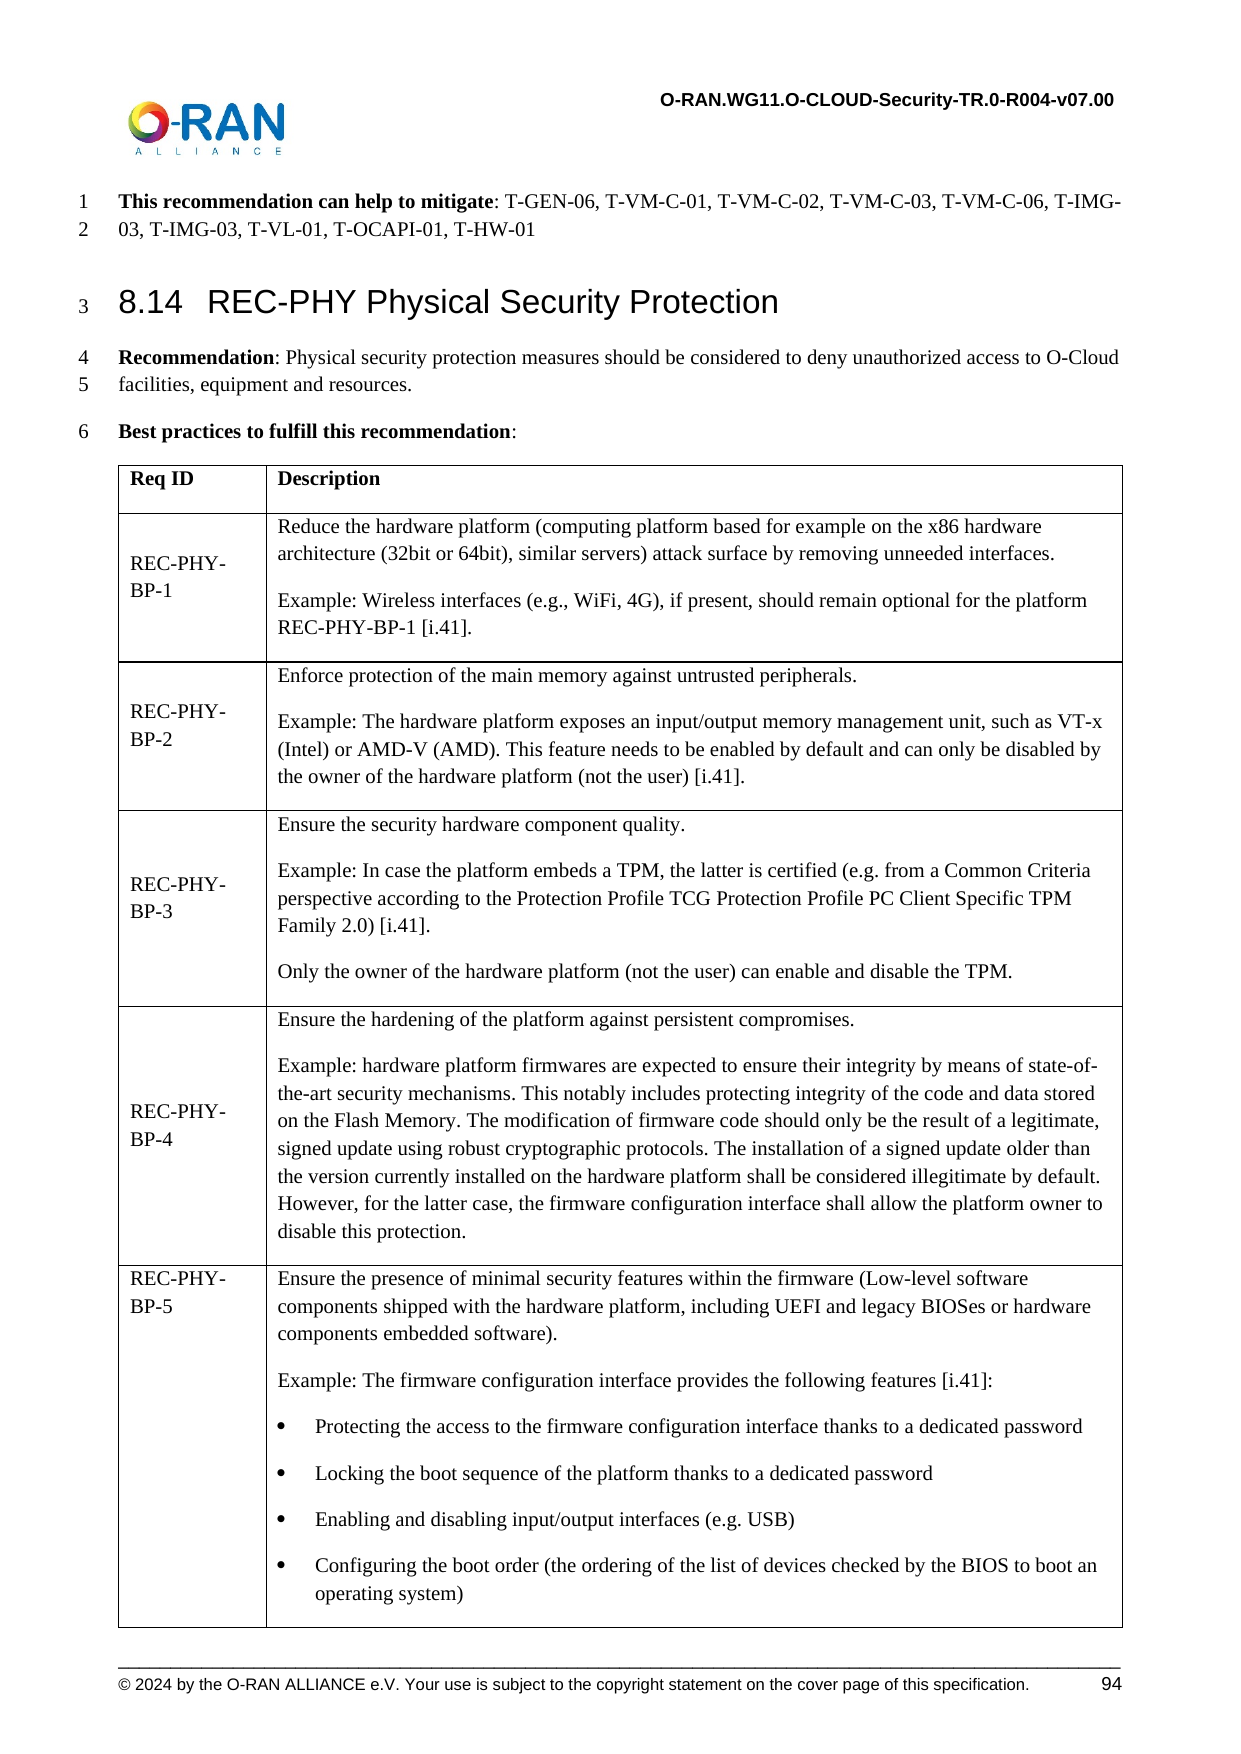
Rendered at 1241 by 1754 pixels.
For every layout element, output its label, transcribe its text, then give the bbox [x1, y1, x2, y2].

table_cell REC-PHY-BP-1 [119, 514, 266, 661]
subtitle REC-PHY Physical Security Protection [118, 282, 1122, 320]
table_cell Reduce the hardware platform (computing platform based for example on the x86 hardware architecture (32bit or 64bit), similar servers) attack surface by removing unneeded interfaces. Example: Wireless interfaces (e.g., WiFi, 4G), if present, should remain optional for the platform REC-PHY-BP-1 [i.41]. [267, 514, 1122, 661]
table_cell Enforce protection of the main memory against untrusted peripherals. Example: The hardware platform exposes an input/output memory management unit, such as VT-x (Intel) or AMD-V (AMD). This feature needs to be enabled by default and can only be disabled by the owner of the hardware platform (not the user) [i.41]. [267, 663, 1122, 810]
table_header Req ID [119, 466, 266, 512]
table_cell REC-PHY-BP-5 [119, 1266, 266, 1627]
table_cell REC-PHY-BP-4 [119, 1007, 266, 1265]
text This recommendation can help to mitigate: T-GEN-06, T-VM-C-01, T-VM-C-02, T-VM-C-03, T-VM-C-06, T-IMG-03, T-IMG-03, T-VL-01, T-OCAPI-01, T-HW-01 [118, 189, 1122, 241]
table_cell REC-PHY-BP-3 [119, 811, 266, 1006]
table_header Description [267, 466, 1122, 512]
table_cell Ensure the hardening of the platform against persistent compromises. Example: hardware platform firmwares are expected to ensure their integrity by means of state-of-the-art security mechanisms. This notably includes protecting integrity of the code and data stored on the Flash Memory. The modification of firmware code should only be the result of a legitimate, signed update using robust cryptographic protocols. The installation of a signed update older than the version currently installed on the hardware platform shall be considered illegitimate by default. However, for the latter case, the firmware configuration interface shall allow the platform owner to disable this protection. [267, 1007, 1122, 1265]
text Best practices to fulfill this recommendation: [118, 419, 1122, 443]
table_cell REC-PHY-BP-2 [119, 663, 266, 810]
picture [118, 88, 298, 166]
text Recommendation: Physical security protection measures should be considered to deny unauthorized access to O-Cloud facilities, equipment and resources. [118, 345, 1122, 396]
table_cell Ensure the security hardware component quality. Example: In case the platform embeds a TPM, the latter is certified (e.g. from a Common Criteria perspective according to the Protection Profile TCG Protection Profile PC Client Specific TPM Family 2.0) [i.41]. Only the owner of the hardware platform (not the user) can enable and disable the TPM. [267, 811, 1122, 1006]
